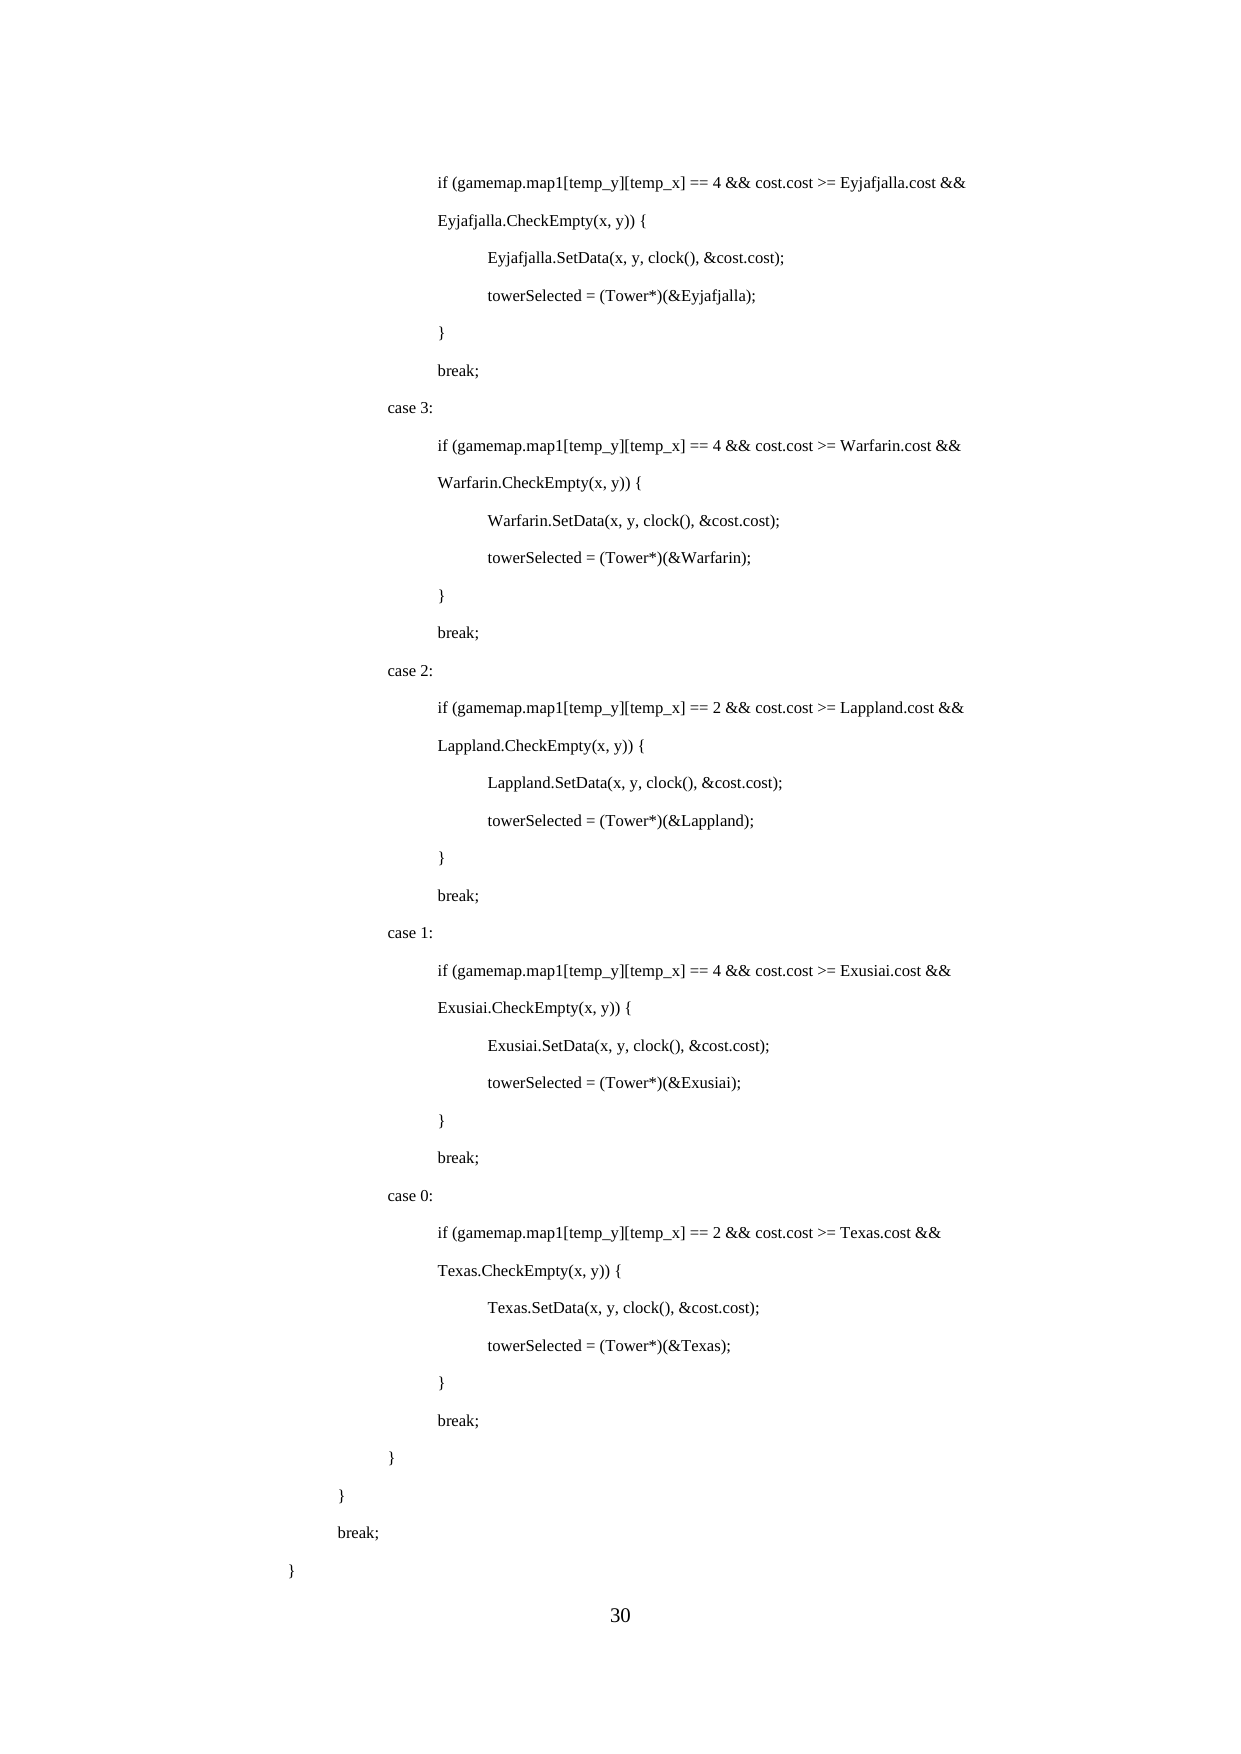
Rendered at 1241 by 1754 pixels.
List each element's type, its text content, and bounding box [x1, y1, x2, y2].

text break; [187, 1401, 1053, 1439]
text Warfarin.SetData(x, y, clock(), &cost.cost); [187, 501, 1053, 539]
text if (gamemap.map1[temp_y][temp_x] == 4 && cost.cost >= Exusiai.cost && Exusiai.CheckEmpty(x, y)) { [437, 951, 1053, 1026]
text break; [187, 1139, 1053, 1176]
text towerSelected = (Tower*)(&Lappland); [187, 801, 1053, 839]
text } [187, 576, 1053, 614]
text Eyjafjalla.SetData(x, y, clock(), &cost.cost); [187, 239, 1053, 276]
text break; [187, 614, 1053, 651]
text } [187, 1439, 1053, 1476]
text Exusiai.SetData(x, y, clock(), &cost.cost); [187, 1026, 1053, 1064]
text } [187, 1364, 1053, 1401]
text } [187, 1101, 1053, 1139]
text if (gamemap.map1[temp_y][temp_x] == 4 && cost.cost >= Warfarin.cost && Warfarin.CheckEmpty(x, y)) { [437, 426, 1053, 501]
text case 1: [187, 914, 1053, 951]
text case 2: [187, 651, 1053, 689]
text } [187, 839, 1053, 876]
text towerSelected = (Tower*)(&Eyjafjalla); [187, 276, 1053, 314]
text case 3: [187, 389, 1053, 426]
text towerSelected = (Tower*)(&Exusiai); [187, 1064, 1053, 1101]
text towerSelected = (Tower*)(&Warfarin); [187, 539, 1053, 576]
text if (gamemap.map1[temp_y][temp_x] == 2 && cost.cost >= Lappland.cost && Lappland.CheckEmpty(x, y)) { [437, 689, 1053, 764]
text if (gamemap.map1[temp_y][temp_x] == 2 && cost.cost >= Texas.cost && Texas.CheckEmpty(x, y)) { [437, 1214, 1053, 1289]
text case 0: [187, 1176, 1053, 1214]
text if (gamemap.map1[temp_y][temp_x] == 4 && cost.cost >= Eyjafjalla.cost && Eyjafjalla.CheckEmpty(x, y)) { [437, 164, 1053, 239]
text towerSelected = (Tower*)(&Texas); [187, 1326, 1053, 1364]
text Texas.SetData(x, y, clock(), &cost.cost); [187, 1289, 1053, 1326]
text } [187, 1551, 1053, 1589]
text break; [187, 876, 1053, 914]
text } [187, 314, 1053, 351]
text Lappland.SetData(x, y, clock(), &cost.cost); [187, 764, 1053, 801]
text } [187, 1476, 1053, 1514]
text break; [187, 1514, 1053, 1551]
text break; [187, 351, 1053, 389]
